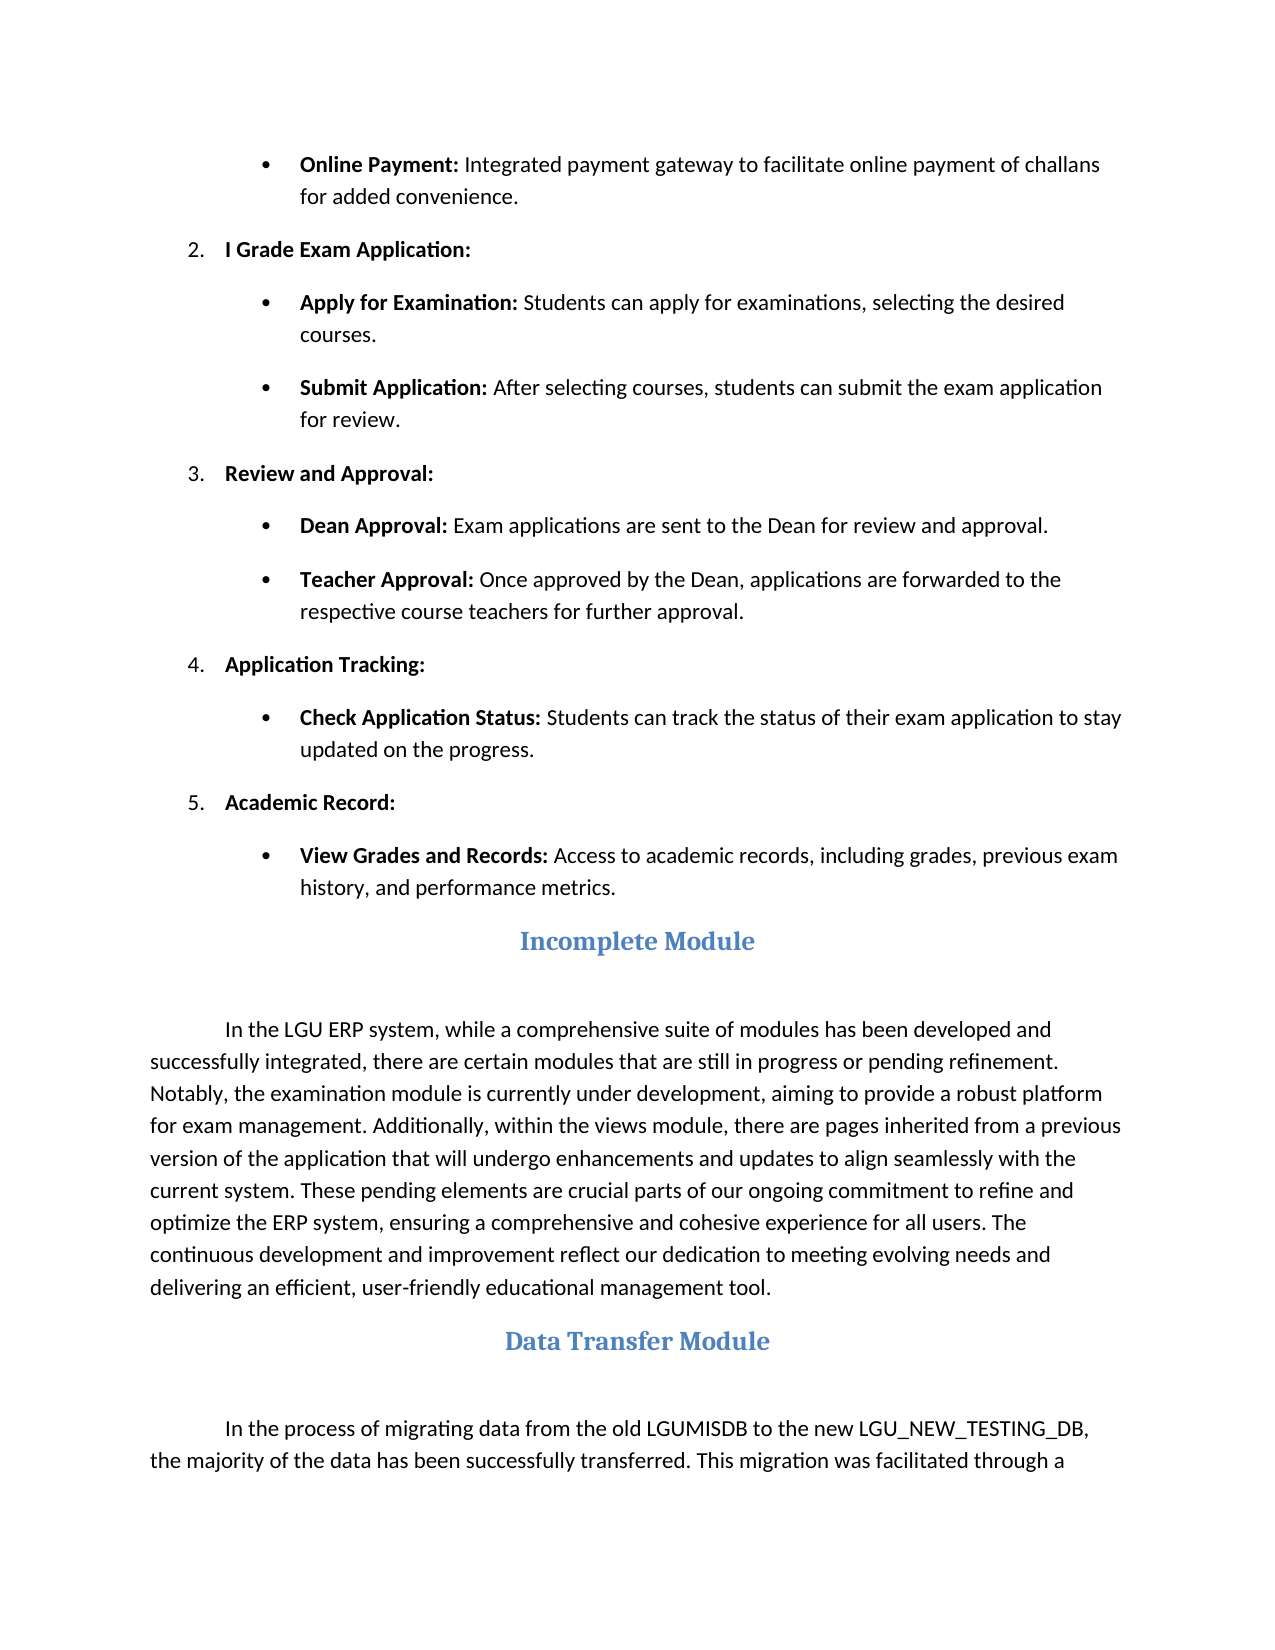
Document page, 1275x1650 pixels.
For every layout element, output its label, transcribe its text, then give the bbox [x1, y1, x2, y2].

list Dean Approval: Exam applications are sent to the Dean for review and approval. [262, 512, 1125, 540]
subtitle Data Transfer Module [150, 1326, 1125, 1357]
list View Grades and Records: Access to academic records, including grades, previous exam history, and performance metrics. [262, 841, 1125, 901]
list I Grade Exam Application: [187, 235, 1125, 263]
subtitle Incomplete Module [150, 926, 1125, 957]
list Check Application Status: Students can track the status of their exam application to stay updated on the progress. [262, 703, 1125, 763]
list Online Payment: Integrated payment gateway to facilitate online payment of challans for added convenience. [262, 150, 1125, 210]
list Academic Record: [187, 788, 1125, 816]
list Submit Application: After selecting courses, students can submit the exam application for review. [262, 373, 1125, 434]
list Teacher Approval: Once approved by the Dean, applications are forwarded to the respective course teachers for further approval. [262, 565, 1125, 625]
list Application Tracking: [187, 650, 1125, 678]
list Review and Approval: [187, 459, 1125, 487]
list Apply for Examination: Students can apply for examinations, selecting the desired courses. [262, 288, 1125, 348]
text In the LGU ERP system, while a comprehensive suite of modules has been developed and successfully integrated, there are certain modules that are still in progress or pending refinement. Notably, the examination module is currently under development, aiming to provide a robust platform for exam management. Additionally, within the views module, there are pages inherited from a previous version of the application that will undergo enhancements and updates to align seamlessly with the current system. These pending elements are crucial parts of our ongoing commitment to refine and optimize the ERP system, ensuring a comprehensive and cohesive experience for all users. The continuous development and improvement reflect our dedication to meeting evolving needs and delivering an efficient, user-friendly educational management tool. [150, 1015, 1125, 1301]
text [150, 1414, 1125, 1474]
